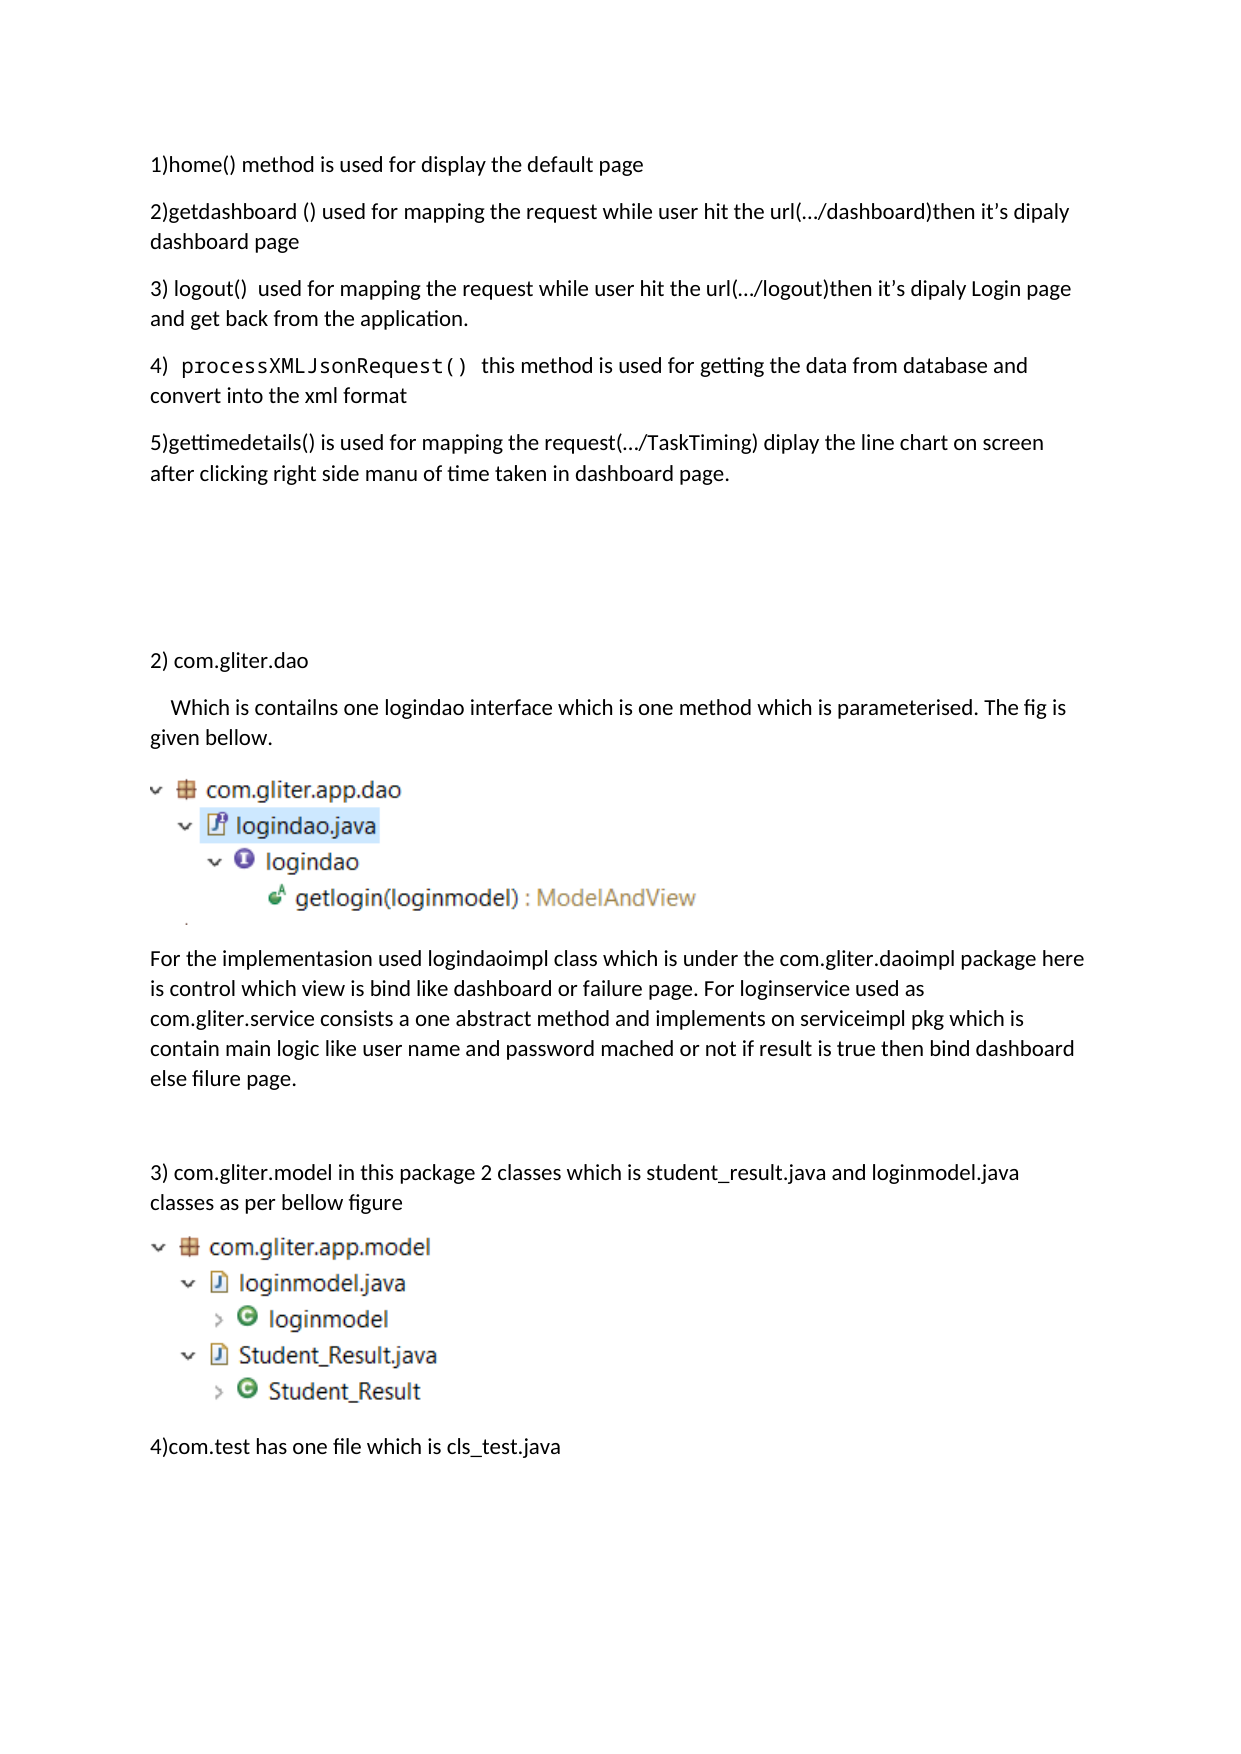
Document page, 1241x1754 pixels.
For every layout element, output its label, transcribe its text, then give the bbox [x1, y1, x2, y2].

text 4)com.test has one file which is cls_test.java [150, 1432, 1090, 1460]
picture [150, 770, 704, 925]
text 2)getdashboard () used for mapping the request while user hit the url(…/dashboard)then it’s dipaly dashboard page [150, 197, 1090, 255]
text 5)gettimedetails() is used for mapping the request(…/TaskTiming) diplay the line chart on screen after clicking right side manu of time taken in dashboard page. [150, 428, 1090, 487]
text 4) processXMLJsonRequest() this method is used for getting the data from database and convert into the xml format [150, 351, 1090, 410]
text 2) com.gliter.dao [150, 646, 1090, 674]
text 1)home() method is used for display the default page [150, 150, 1090, 178]
picture [150, 1235, 477, 1414]
text 3) logout() used for mapping the request while user hit the url(…/logout)then it’s dipaly Login page and get back from the application. [150, 274, 1090, 332]
text For the implementasion used logindaoimpl class which is under the com.gliter.daoimpl package here is control which view is bind like dashboard or failure page. For loginservice used as com.gliter.service consists a one abstract method and implements on serviceimpl pkg which is contain main logic like user name and password mached or not if result is true then bind dashboard else filure page. [150, 944, 1090, 1093]
text 3) com.gliter.model in this package 2 classes which is student_result.java and loginmodel.java classes as per bellow figure [150, 1158, 1090, 1217]
text Which is contailns one logindao interface which is one method which is parameterised. The fig is given bellow. [150, 693, 1090, 751]
